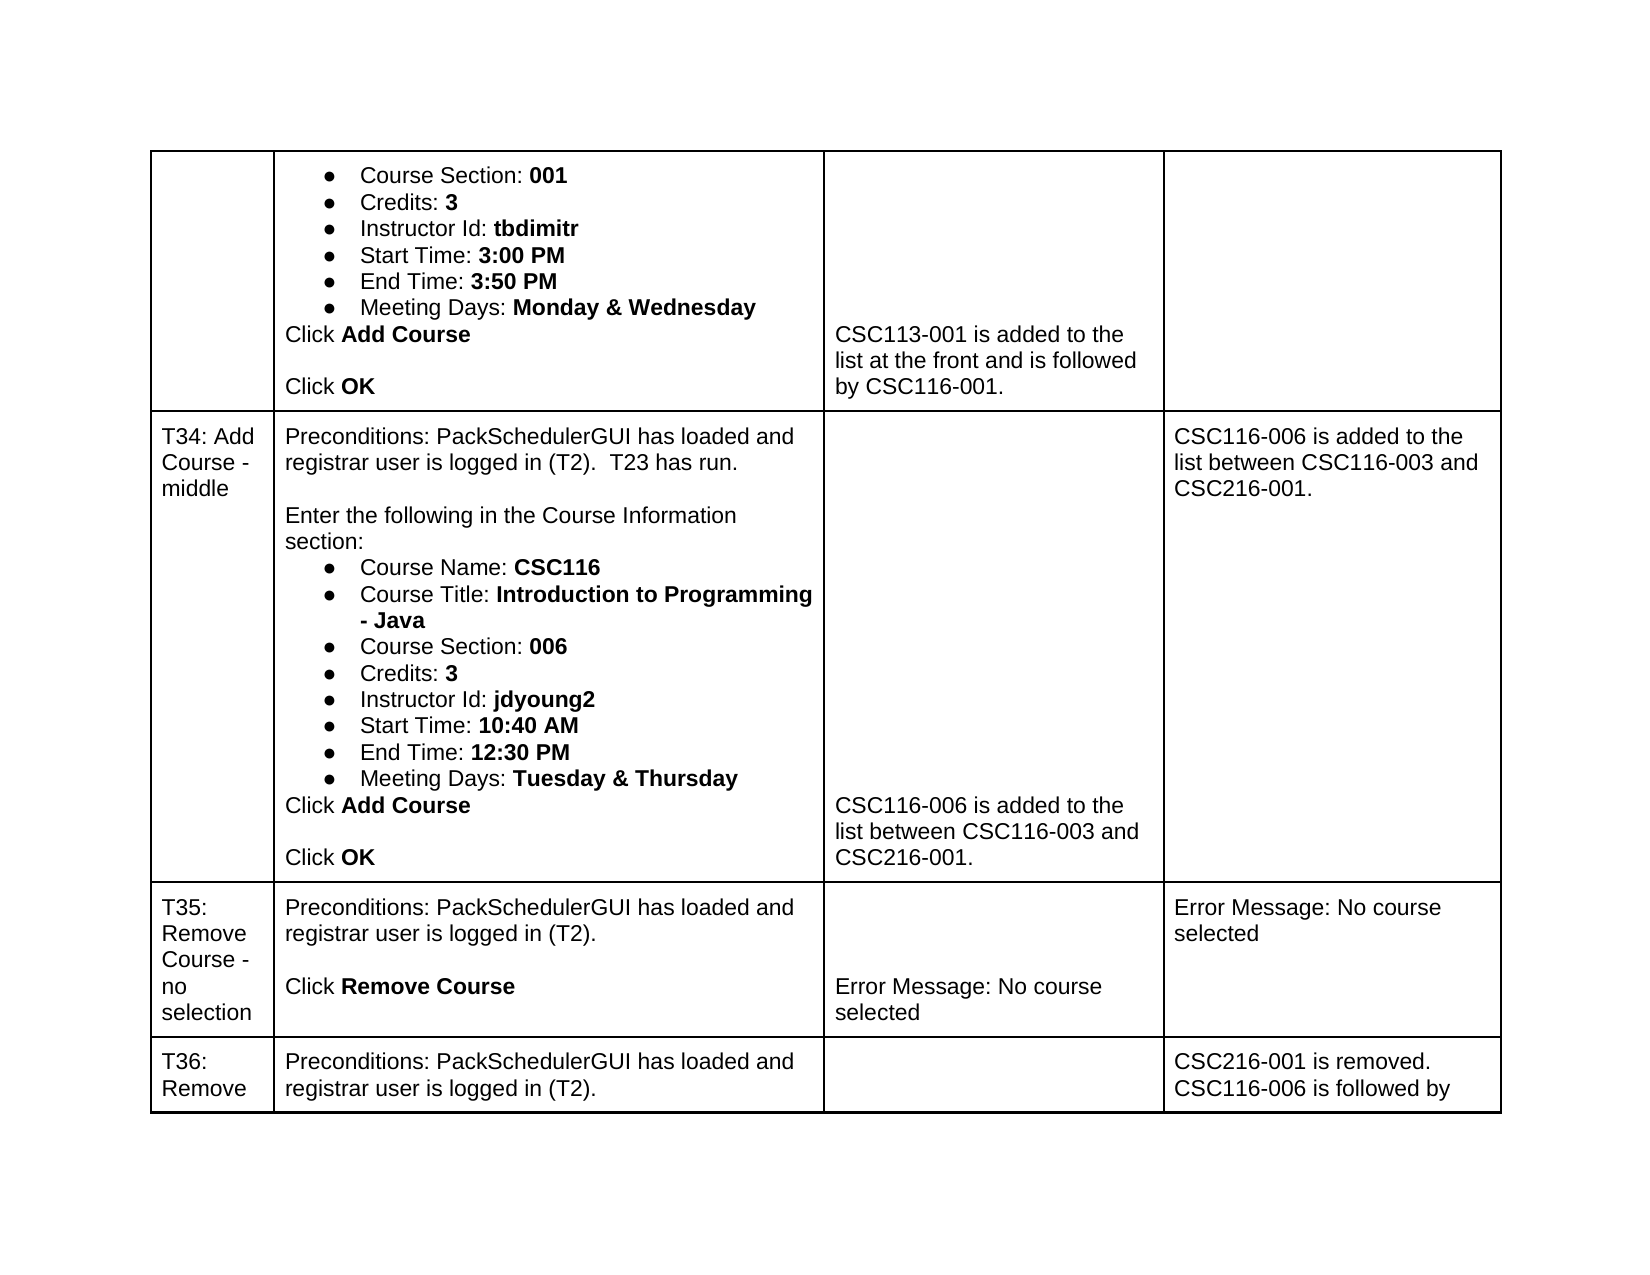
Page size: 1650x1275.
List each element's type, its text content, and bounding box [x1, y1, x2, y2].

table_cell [152, 1038, 273, 1111]
table_cell Error Message: No course selected [825, 883, 1163, 1036]
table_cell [1165, 152, 1500, 410]
table_cell T35: Remove Course - no selection [152, 883, 273, 1036]
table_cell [825, 152, 1163, 410]
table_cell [152, 152, 273, 410]
table_cell T34: Add Course - middle [152, 412, 273, 881]
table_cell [275, 1038, 823, 1111]
table_cell CSC116-006 is added to the list between CSC116-003 and CSC216-001. [825, 412, 1163, 881]
table_cell Error Message: No course selected [1165, 883, 1500, 1036]
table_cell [825, 1038, 1163, 1111]
table_cell CSC116-006 is added to the list between CSC116-003 and CSC216-001. [1165, 412, 1500, 881]
table_cell Preconditions: PackSchedulerGUI has loaded and registrar user is logged in (T2). T23 has run. Enter the following in the Course Information section: Course Name: CSC116 Course Title: Introduction to Programming - Java Course Section: 006 Credits: 3 Instructor Id: jdyoung2 Start Time: 10:40 AM End Time: 12:30 PM Meeting Days: Tuesday & Thursday Click Add Course Click OK [275, 412, 823, 881]
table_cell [1165, 1038, 1500, 1111]
table_cell Preconditions: PackSchedulerGUI has loaded and registrar user is logged in (T2). Click Remove Course [275, 883, 823, 1036]
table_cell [275, 152, 823, 410]
